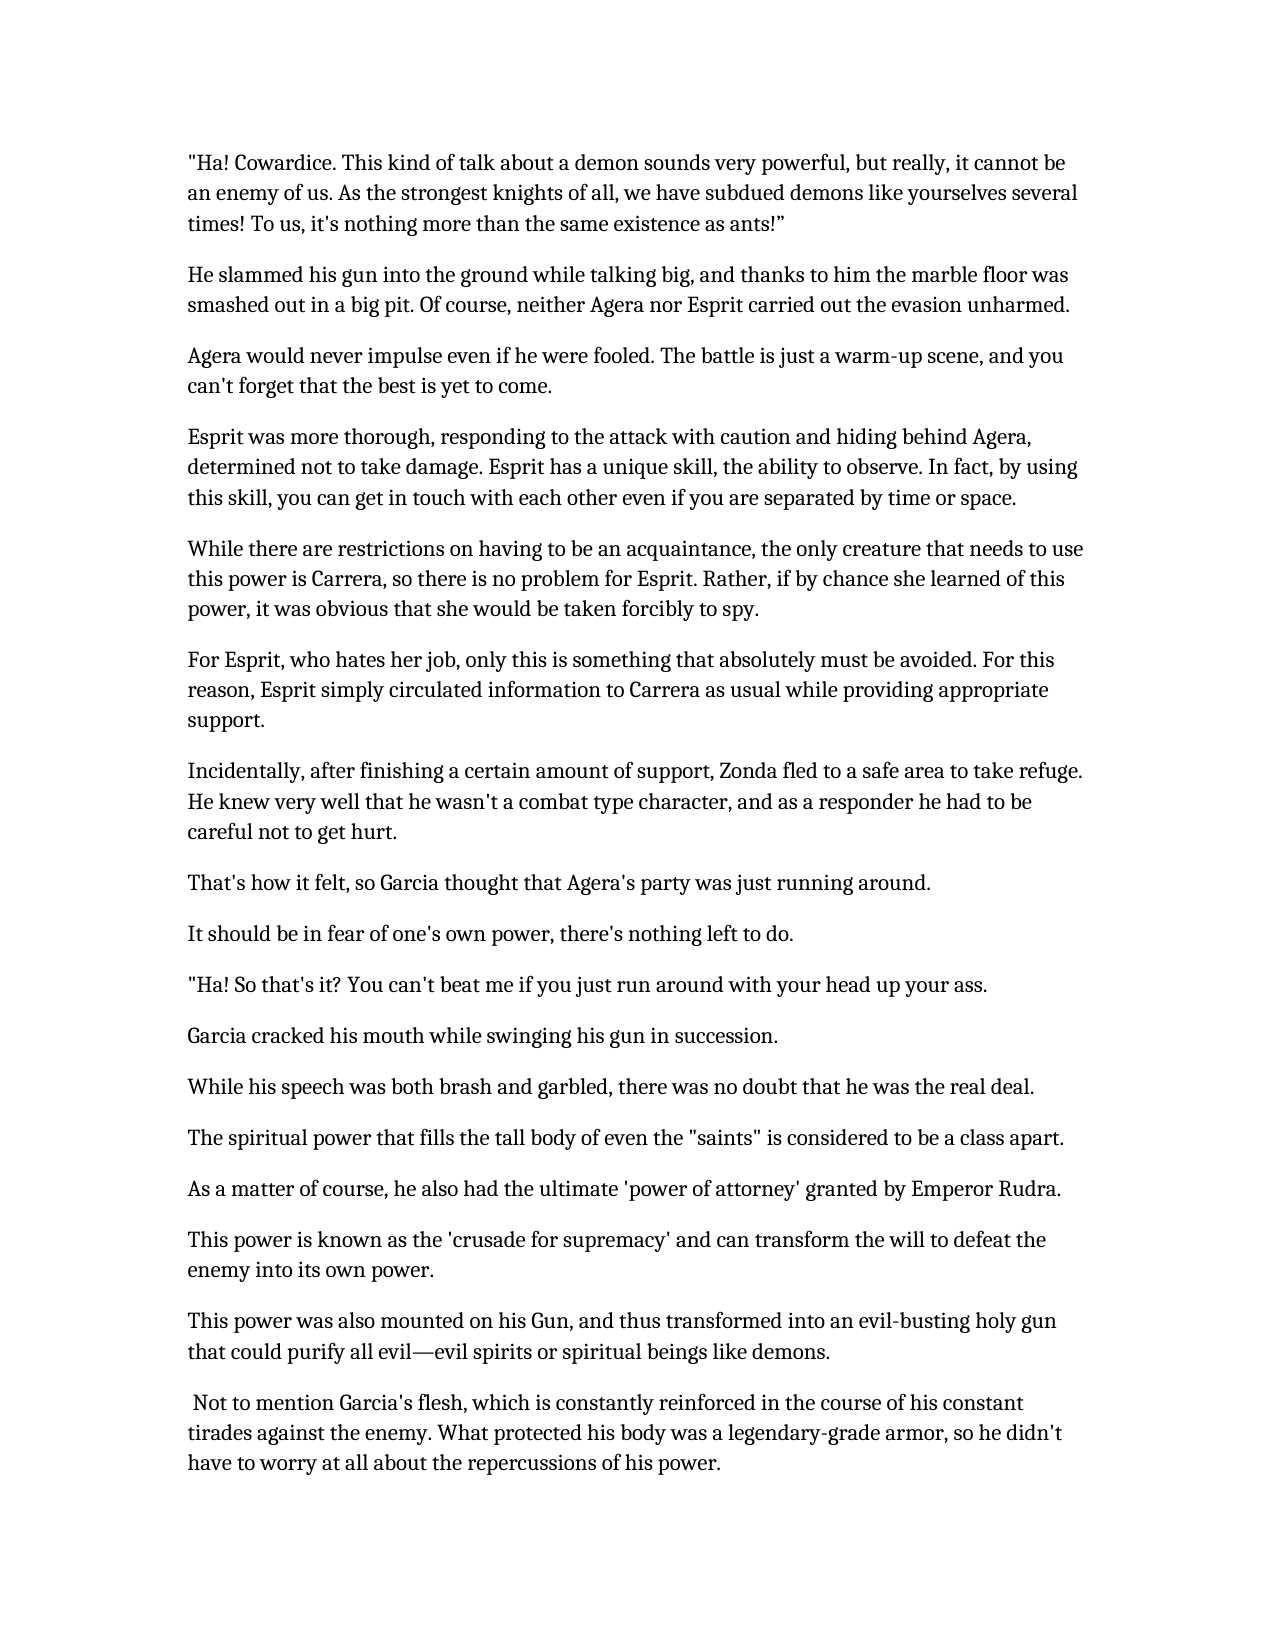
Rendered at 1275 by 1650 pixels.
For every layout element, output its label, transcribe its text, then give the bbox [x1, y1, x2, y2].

text It should be in fear of one's own power, there's nothing left to do. [187, 921, 1087, 947]
text Agera would never impulse even if he were fooled. The battle is just a warm-up scene, and you can't forget that the best is yet to come. [187, 343, 1087, 399]
text As a matter of course, he also had the ultimate 'power of attorney' granted by Emperor Rudra. [187, 1176, 1087, 1202]
text Not to mention Garcia's flesh, which is constantly reinforced in the course of his constant tirades against the enemy. What protected his body was a legendary-grade armor, so he didn't have to worry at all about the repercussions of his power. [187, 1389, 1087, 1476]
text That's how it felt, so Garcia thought that Agera's party was just running around. [187, 870, 1087, 896]
text The spiritual power that fills the tall body of even the "saints" is considered to be a class apart. [187, 1125, 1087, 1151]
text While there are restrictions on having to be an acquaintance, the only creature that needs to use this power is Carrera, so there is no problem for Esprit. Rather, if by chance she learned of this power, it was obvious that she would be taken forcibly to spy. [187, 535, 1087, 622]
text This power was also mounted on his Gun, and thus transformed into an evil-busting holy gun that could purify all evil—evil spirits or spiritual beings like demons. [187, 1308, 1087, 1365]
text This power is known as the 'crusade for supremacy' and can transform the will to defeat the enemy into its own power. [187, 1227, 1087, 1284]
text He slammed his gun into the ground while talking big, and thanks to him the marble floor was smashed out in a big pit. Of course, neither Agera nor Esprit carried out the evasion unharmed. [187, 261, 1087, 318]
text Esprit was more thorough, responding to the attack with caution and hiding behind Agera, determined not to take damage. Esprit has a unique skill, the ability to observe. In fact, by using this skill, you can get in touch with each other even if you are separated by time or space. [187, 424, 1087, 511]
text For Esprit, who hates her job, only this is something that absolutely must be avoided. For this reason, Esprit simply circulated information to Carrera as usual while providing appropriate support. [187, 647, 1087, 734]
text "Ha! Cowardice. This kind of talk about a demon sounds very powerful, but really, it cannot be an enemy of us. As the strongest knights of all, we have subdued demons like yourselves several times! To us, it's nothing more than the same existence as ants!” [187, 150, 1087, 237]
text Garcia cracked his mouth while swinging his gun in succession. [187, 1023, 1087, 1049]
text While his speech was both brash and garbled, there was no doubt that he was the real deal. [187, 1074, 1087, 1100]
text "Ha! So that's it? You can't beat me if you just run around with your head up your ass. [187, 972, 1087, 998]
text Incidentally, after finishing a certain amount of support, Zonda fled to a safe area to take refuge. He knew very well that he wasn't a combat type character, and as a responder he had to be careful not to get hurt. [187, 758, 1087, 845]
